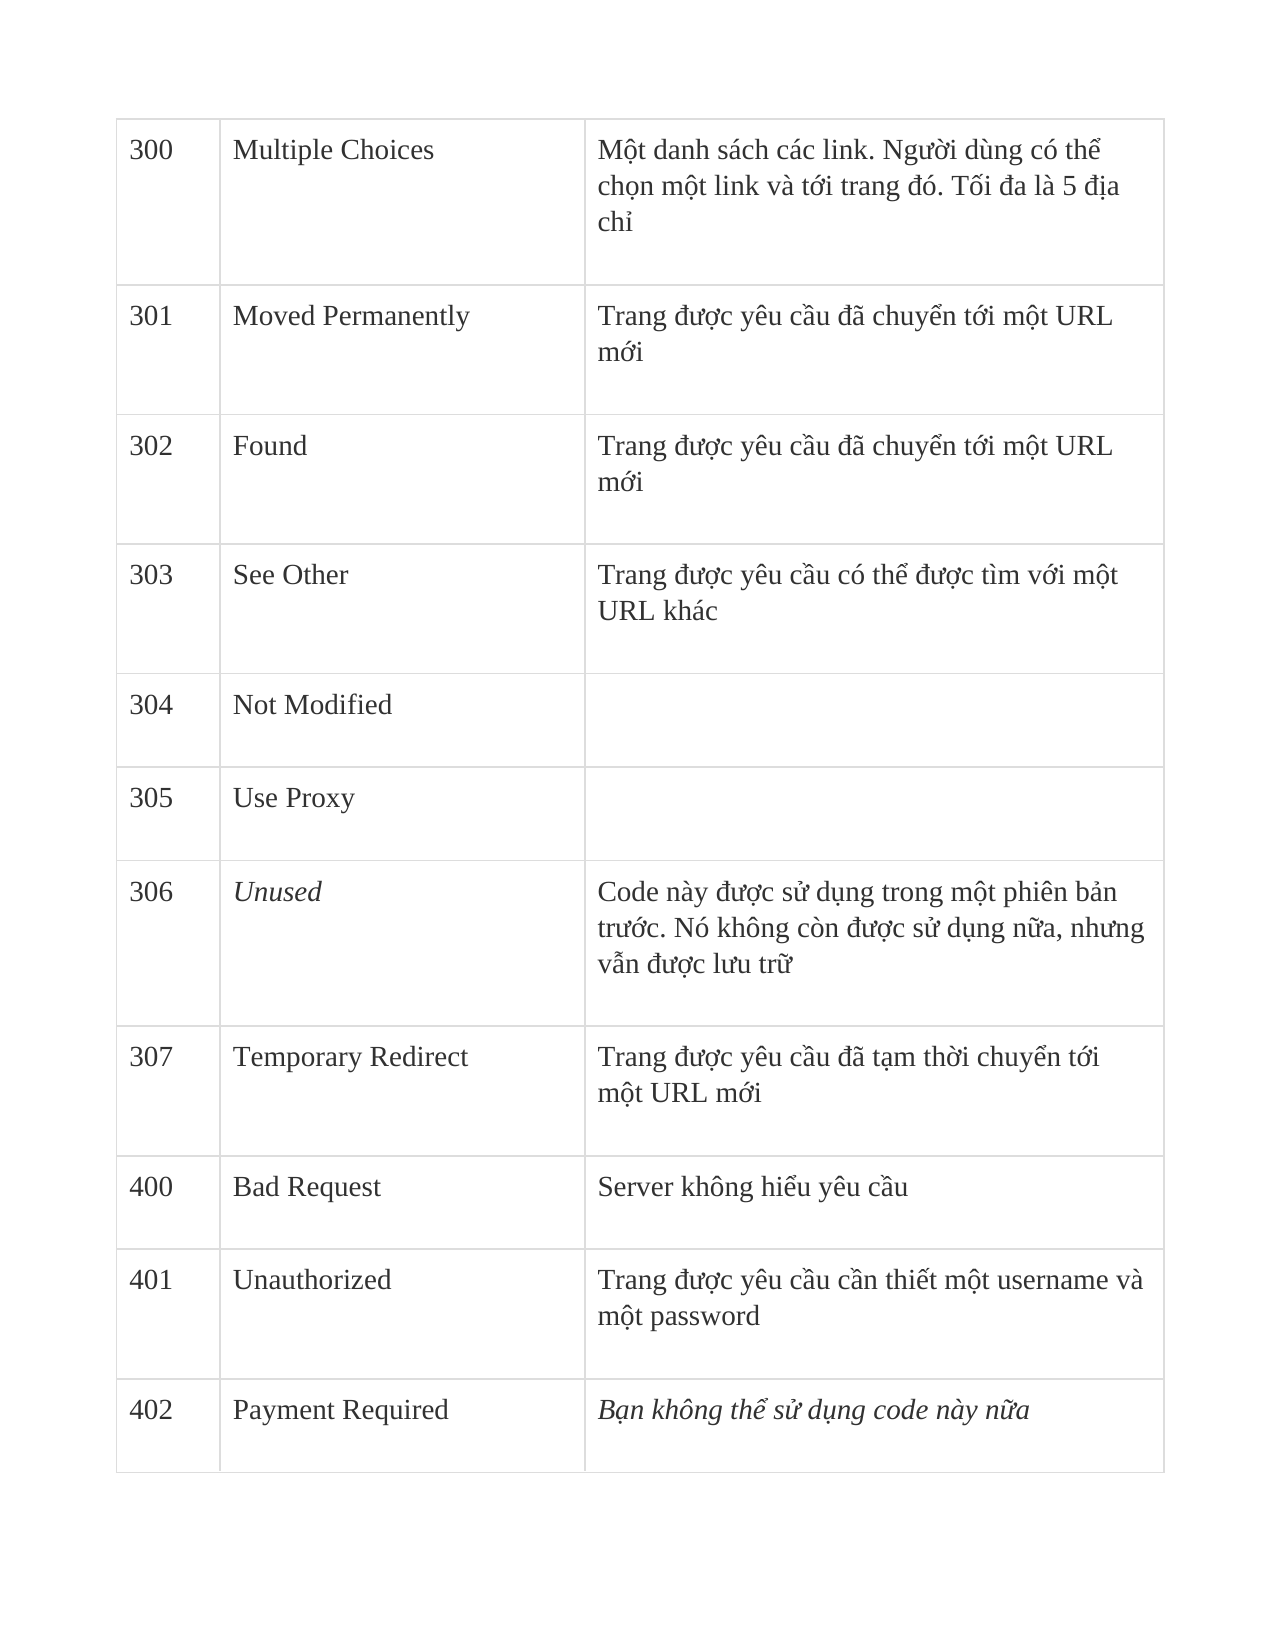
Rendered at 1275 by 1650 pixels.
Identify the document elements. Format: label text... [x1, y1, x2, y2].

table_cell 304 [117, 674, 219, 766]
table_cell Trang được yêu cầu đã tạm thời chuyển tới một URL mới [586, 1027, 1163, 1155]
table_cell 300 [117, 120, 219, 284]
table_cell 401 [117, 1250, 219, 1378]
table_cell Trang được yêu cầu đã chuyển tới một URL mới [586, 286, 1163, 413]
table_cell 305 [117, 768, 219, 859]
table_cell Found [221, 415, 584, 543]
table_cell Trang được yêu cầu có thể được tìm với một URL khác [586, 545, 1163, 673]
table_cell Một danh sách các link. Người dùng có thể chọn một link và tới trang đó. Tối đa là 5 địa chỉ [586, 120, 1163, 284]
table_cell Unused [221, 861, 584, 1025]
table_cell Unauthorized [221, 1250, 584, 1378]
table_cell Code này được sử dụng trong một phiên bản trước. Nó không còn được sử dụng nữa, nhưng vẫn được lưu trữ [586, 861, 1163, 1025]
table_cell 400 [117, 1157, 219, 1248]
table_cell Multiple Choices [221, 120, 584, 284]
table_cell [586, 768, 1163, 859]
table_cell Not Modified [221, 674, 584, 766]
table_cell Payment Required [221, 1380, 584, 1471]
table_cell 307 [117, 1027, 219, 1155]
table_cell 306 [117, 861, 219, 1025]
table_cell 303 [117, 545, 219, 673]
table_cell 302 [117, 415, 219, 543]
table_cell Use Proxy [221, 768, 584, 859]
table_cell [586, 674, 1163, 766]
table_cell Bạn không thể sử dụng code này nữa [586, 1380, 1163, 1471]
table_cell Trang được yêu cầu đã chuyển tới một URL mới [586, 415, 1163, 543]
table_cell Bad Request [221, 1157, 584, 1248]
table_cell Server không hiểu yêu cầu [586, 1157, 1163, 1248]
table_cell See Other [221, 545, 584, 673]
table_cell 402 [117, 1380, 219, 1471]
table_cell 301 [117, 286, 219, 413]
table_cell Trang được yêu cầu cần thiết một username và một password [586, 1250, 1163, 1378]
table_cell Moved Permanently [221, 286, 584, 413]
table_cell Temporary Redirect [221, 1027, 584, 1155]
